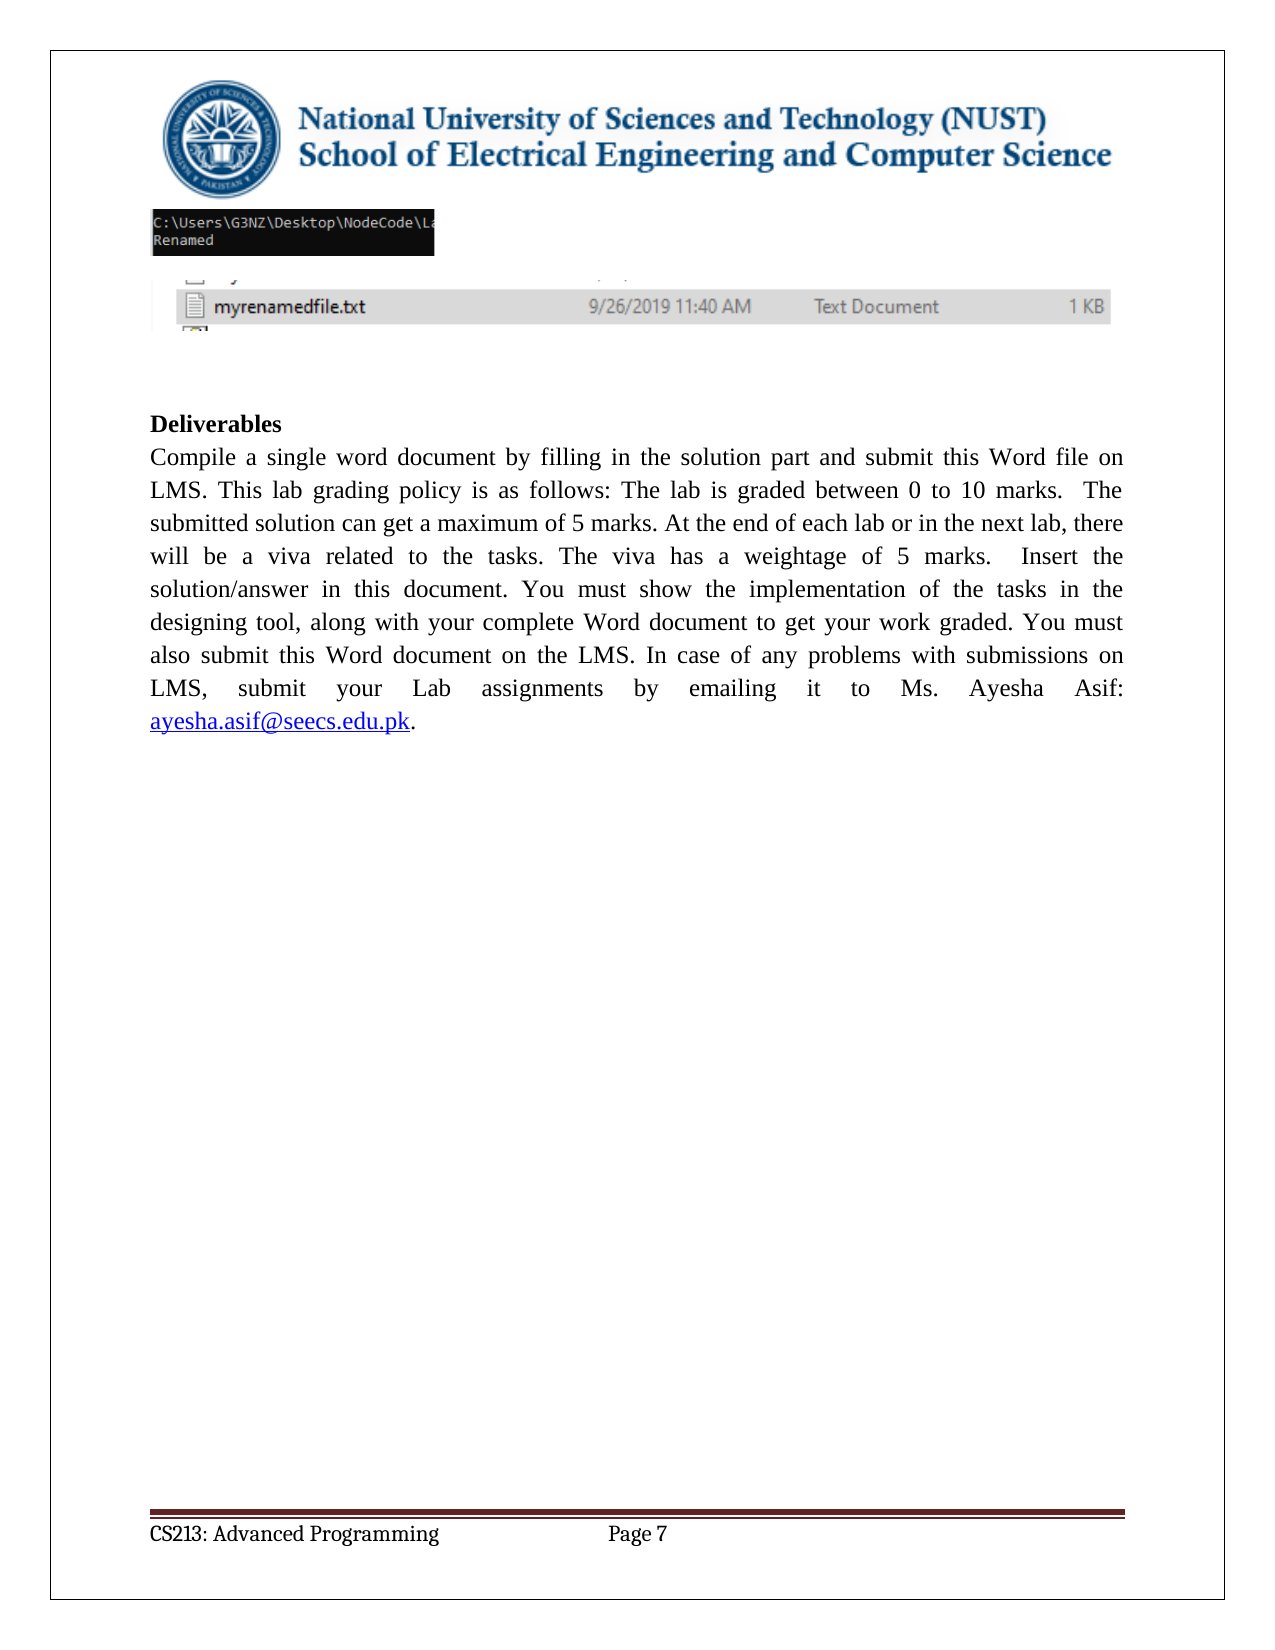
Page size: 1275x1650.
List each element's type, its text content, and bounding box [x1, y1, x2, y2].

picture [150, 75, 1125, 256]
subtitle Deliverables [150, 409, 1125, 438]
text Compile a single word document by filling in the solution part and submit this Word file on LMS. This lab grading policy is as follows: The lab is graded between 0 to 10 marks. The submitted solution can get a maximum of 5 marks. At the end of each lab or in the next lab, there will be a viva related to the tasks. The viva has a weightage of 5 marks. Insert the solution/answer in this document. You must show the implementation of the tasks in the designing tool, along with your complete Word document to get your work graded. You must also submit this Word document on the LMS. In case of any problems with submissions on LMS, submit your Lab assignments by emailing it to Ms. Ayesha Asif: ayesha.asif@seecs.edu.pk. [150, 442, 1125, 735]
picture [150, 280, 1122, 331]
